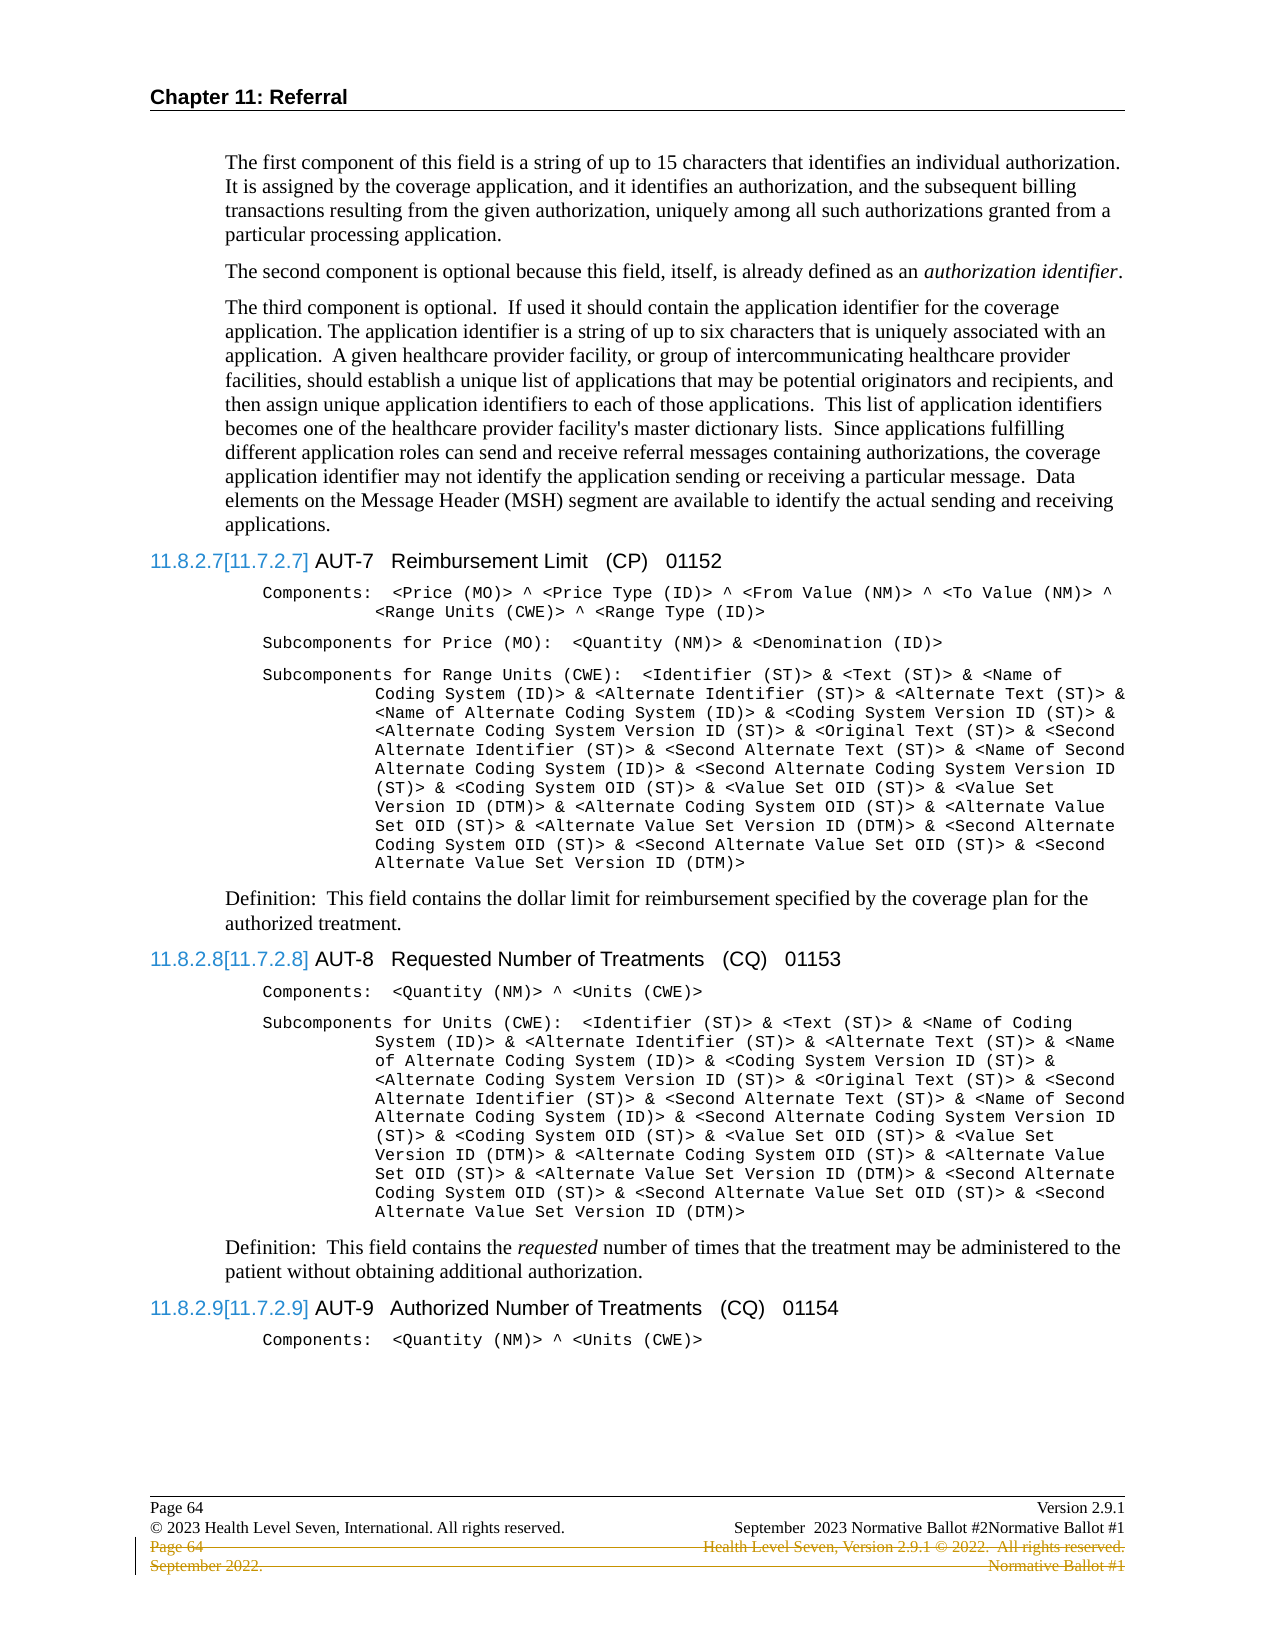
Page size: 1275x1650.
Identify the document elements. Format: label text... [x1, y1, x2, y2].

subtitle AUT-8 Requested Number of Treatments (CQ) 01153 [150, 947, 1125, 971]
subtitle AUT-9 Authorized Number of Treatments (CQ) 01154 [150, 1295, 1125, 1319]
text Subcomponents for Range Units (CWE): <Identifier (ST)> & <Text (ST)> & <Name of Coding System (ID)> & <Alternate Identifier (ST)> & <Alternate Text (ST)> & <Name of Alternate Coding System (ID)> & <Coding System Version ID (ST)> & <Alternate Coding System Version ID (ST)> & <Original Text (ST)> & <Second Alternate Identifier (ST)> & <Second Alternate Text (ST)> & <Name of Second Alternate Coding System (ID)> & <Second Alternate Coding System Version ID (ST)> & <Coding System OID (ST)> & <Value Set OID (ST)> & <Value Set Version ID (DTM)> & <Alternate Coding System OID (ST)> & <Alternate Value Set OID (ST)> & <Alternate Value Set Version ID (DTM)> & <Second Alternate Coding System OID (ST)> & <Second Alternate Value Set OID (ST)> & <Second Alternate Value Set Version ID (DTM)> [262, 666, 1125, 874]
text The third component is optional. If used it should contain the application identifier for the coverage application. The application identifier is a string of up to six characters that is uniquely associated with an application. A given healthcare provider facility, or group of intercommunicating healthcare provider facilities, should establish a unique list of applications that may be potential originators and recipients, and then assign unique application identifiers to each of those applications. This list of application identifiers becomes one of the healthcare provider facility's master dictionary lists. Since applications fulfilling different application roles can send and receive referral messages containing authorizations, the coverage application identifier may not identify the application sending or receiving a particular message. Data elements on the Message Header (MSH) segment are available to identify the actual sending and receiving applications. [225, 295, 1125, 536]
text Components: <Quantity (NM)> ^ <Units (CWE)> [262, 1332, 1125, 1351]
text Definition: This field contains the dollar limit for reimbursement specified by the coverage plan for the authorized treatment. [225, 886, 1125, 934]
text The second component is optional because this field, itself, is already defined as an authorization identifier. [225, 259, 1125, 283]
text Components: <Quantity (NM)> ^ <Units (CWE)> [262, 983, 1125, 1002]
text Definition: This field contains the requested number of times that the treatment may be administered to the patient without obtaining additional authorization. [225, 1235, 1125, 1283]
text Components: <Price (MO)> ^ <Price Type (ID)> ^ <From Value (NM)> ^ <To Value (NM)> ^ <Range Units (CWE)> ^ <Range Type (ID)> [262, 585, 1125, 623]
subtitle AUT-7 Reimbursement Limit (CP) 01152 [150, 548, 1125, 572]
text Subcomponents for Price (MO): <Quantity (NM)> & <Denomination (ID)> [262, 635, 1125, 654]
text The first component of this field is a string of up to 15 characters that identifies an individual authorization. It is assigned by the coverage application, and it identifies an authorization, and the subsequent billing transactions resulting from the given authorization, uniquely among all such authorizations granted from a particular processing application. [225, 150, 1125, 246]
